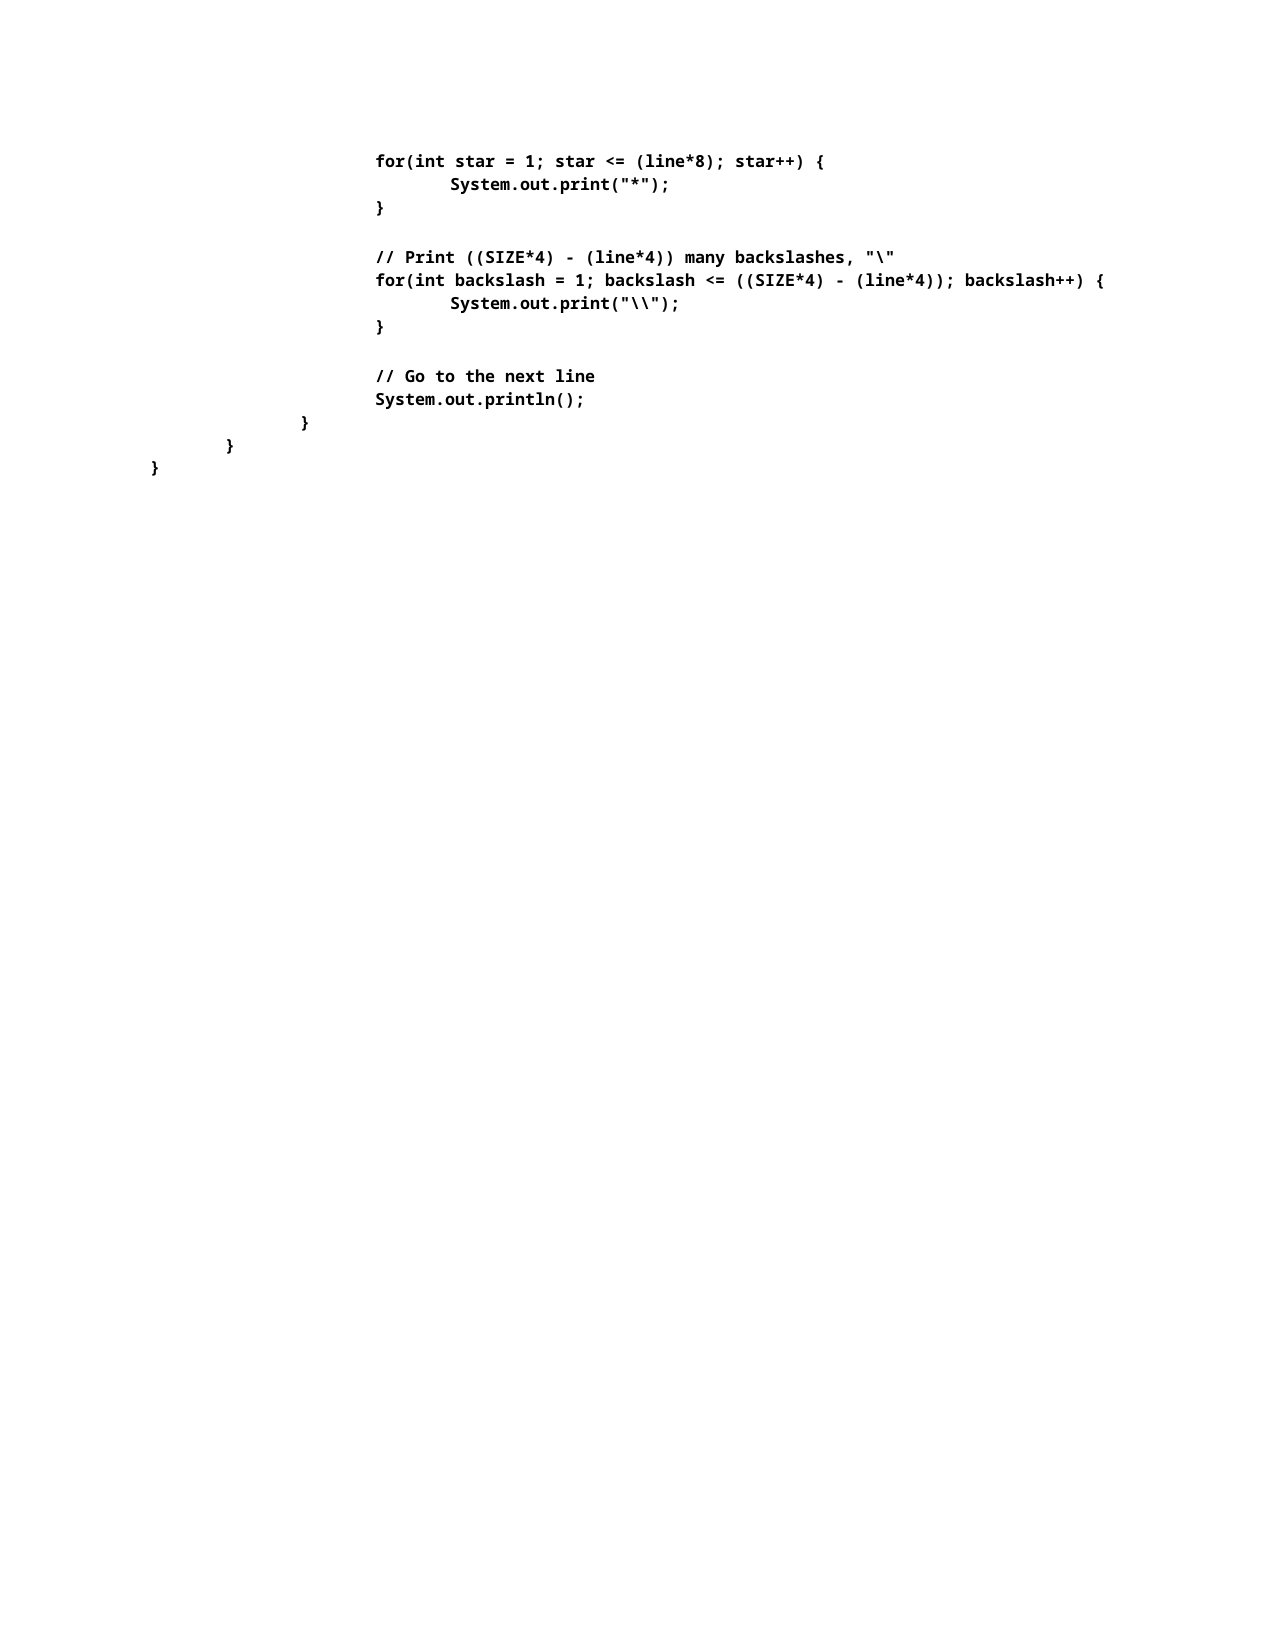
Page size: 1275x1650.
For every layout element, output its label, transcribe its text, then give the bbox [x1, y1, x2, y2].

text System.out.print("\\"); [150, 292, 1125, 314]
text } [150, 410, 1125, 433]
text } [150, 314, 1125, 337]
text System.out.println(); [150, 388, 1125, 410]
text // Go to the next line [150, 365, 1125, 388]
text for(int backslash = 1; backslash <= ((SIZE*4) - (line*4)); backslash++) { [150, 269, 1125, 292]
text } [150, 456, 1125, 478]
text // Print ((SIZE*4) - (line*4)) many backslashes, "\" [150, 246, 1125, 269]
text } [150, 433, 1125, 456]
text for(int star = 1; star <= (line*8); star++) { [150, 150, 1125, 173]
text System.out.print("*"); [150, 173, 1125, 195]
text } [150, 195, 1125, 218]
